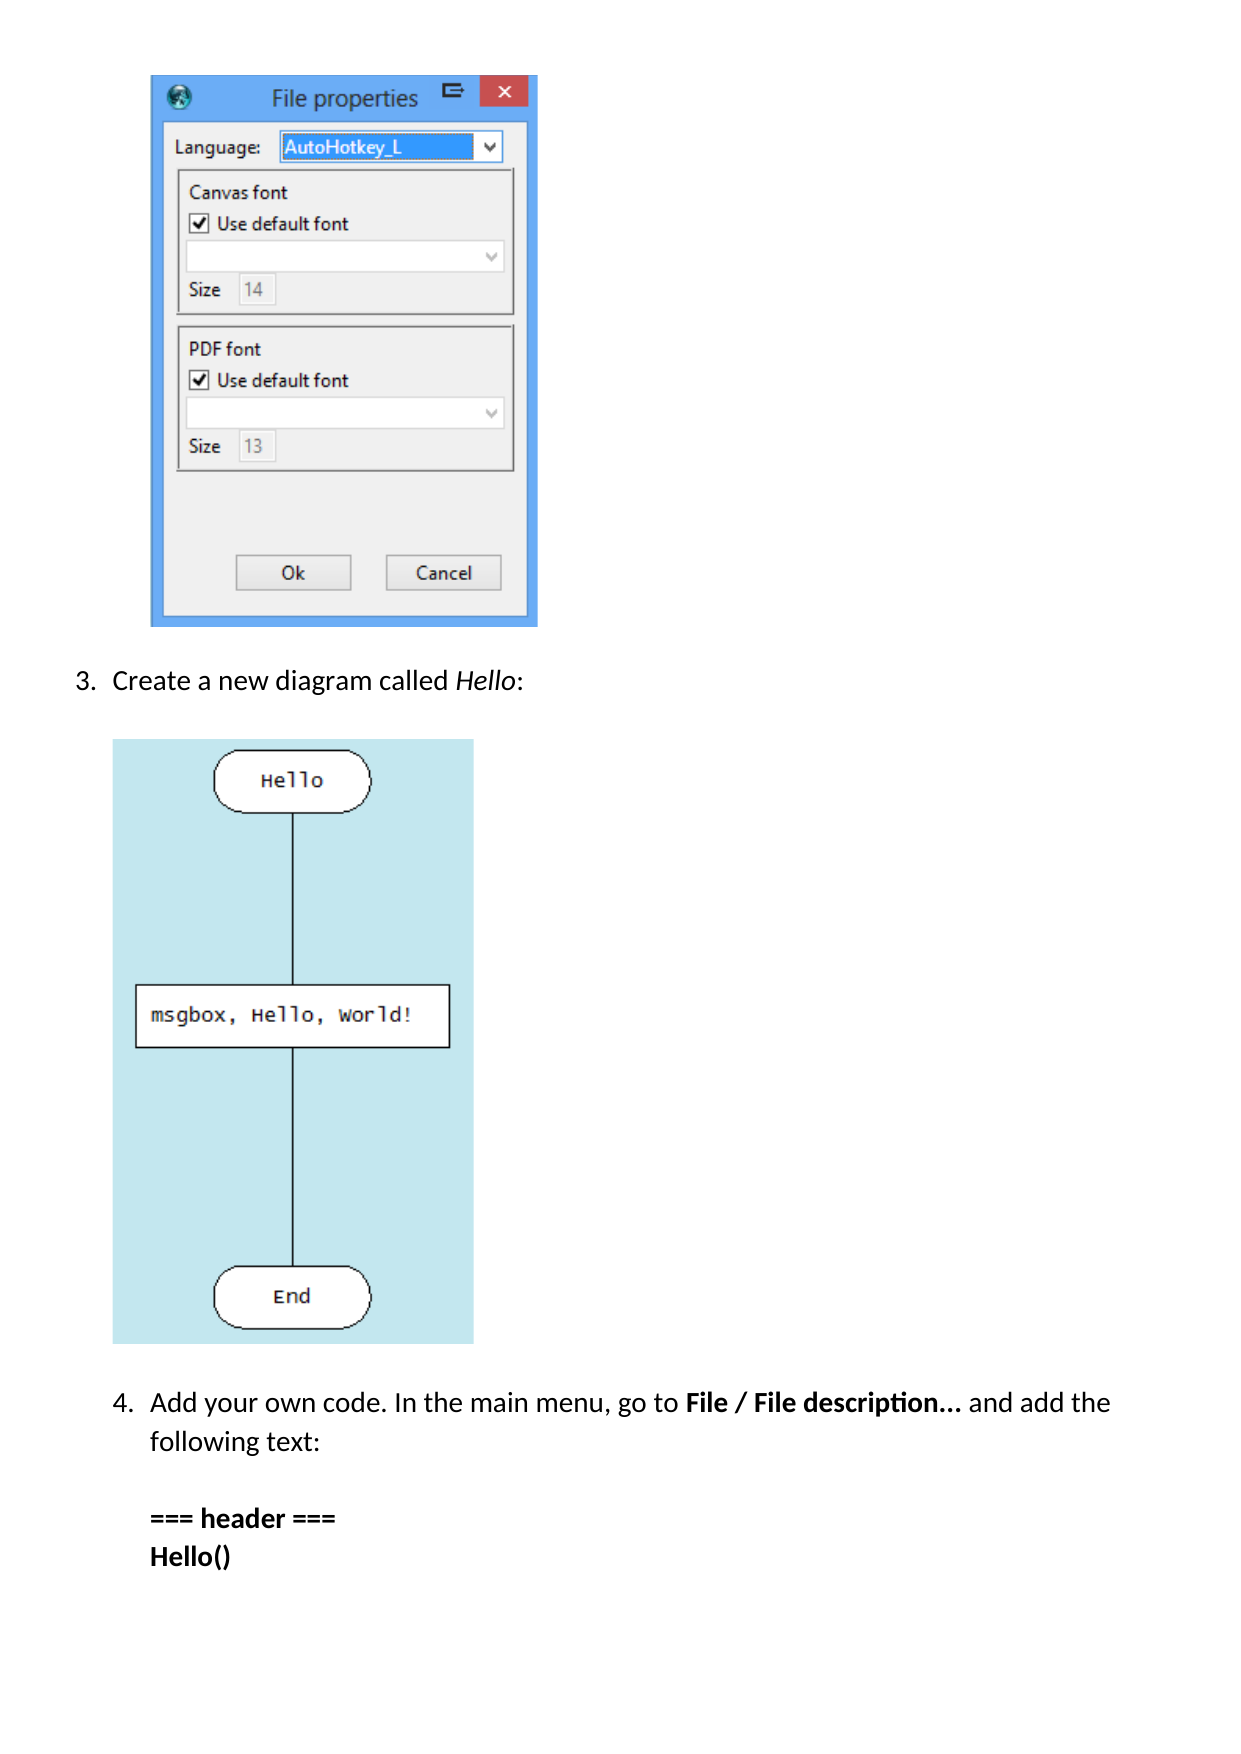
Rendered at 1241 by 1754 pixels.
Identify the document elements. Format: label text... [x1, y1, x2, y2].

list Hello() [150, 1538, 1165, 1574]
list === header === [150, 1500, 1165, 1536]
picture [112, 739, 474, 1344]
picture [150, 75, 538, 627]
list Add your own code. In the main menu, go to File / File description... and add the following text: [112, 1384, 1165, 1459]
list Create a new diagram called Hello: [75, 662, 1165, 698]
